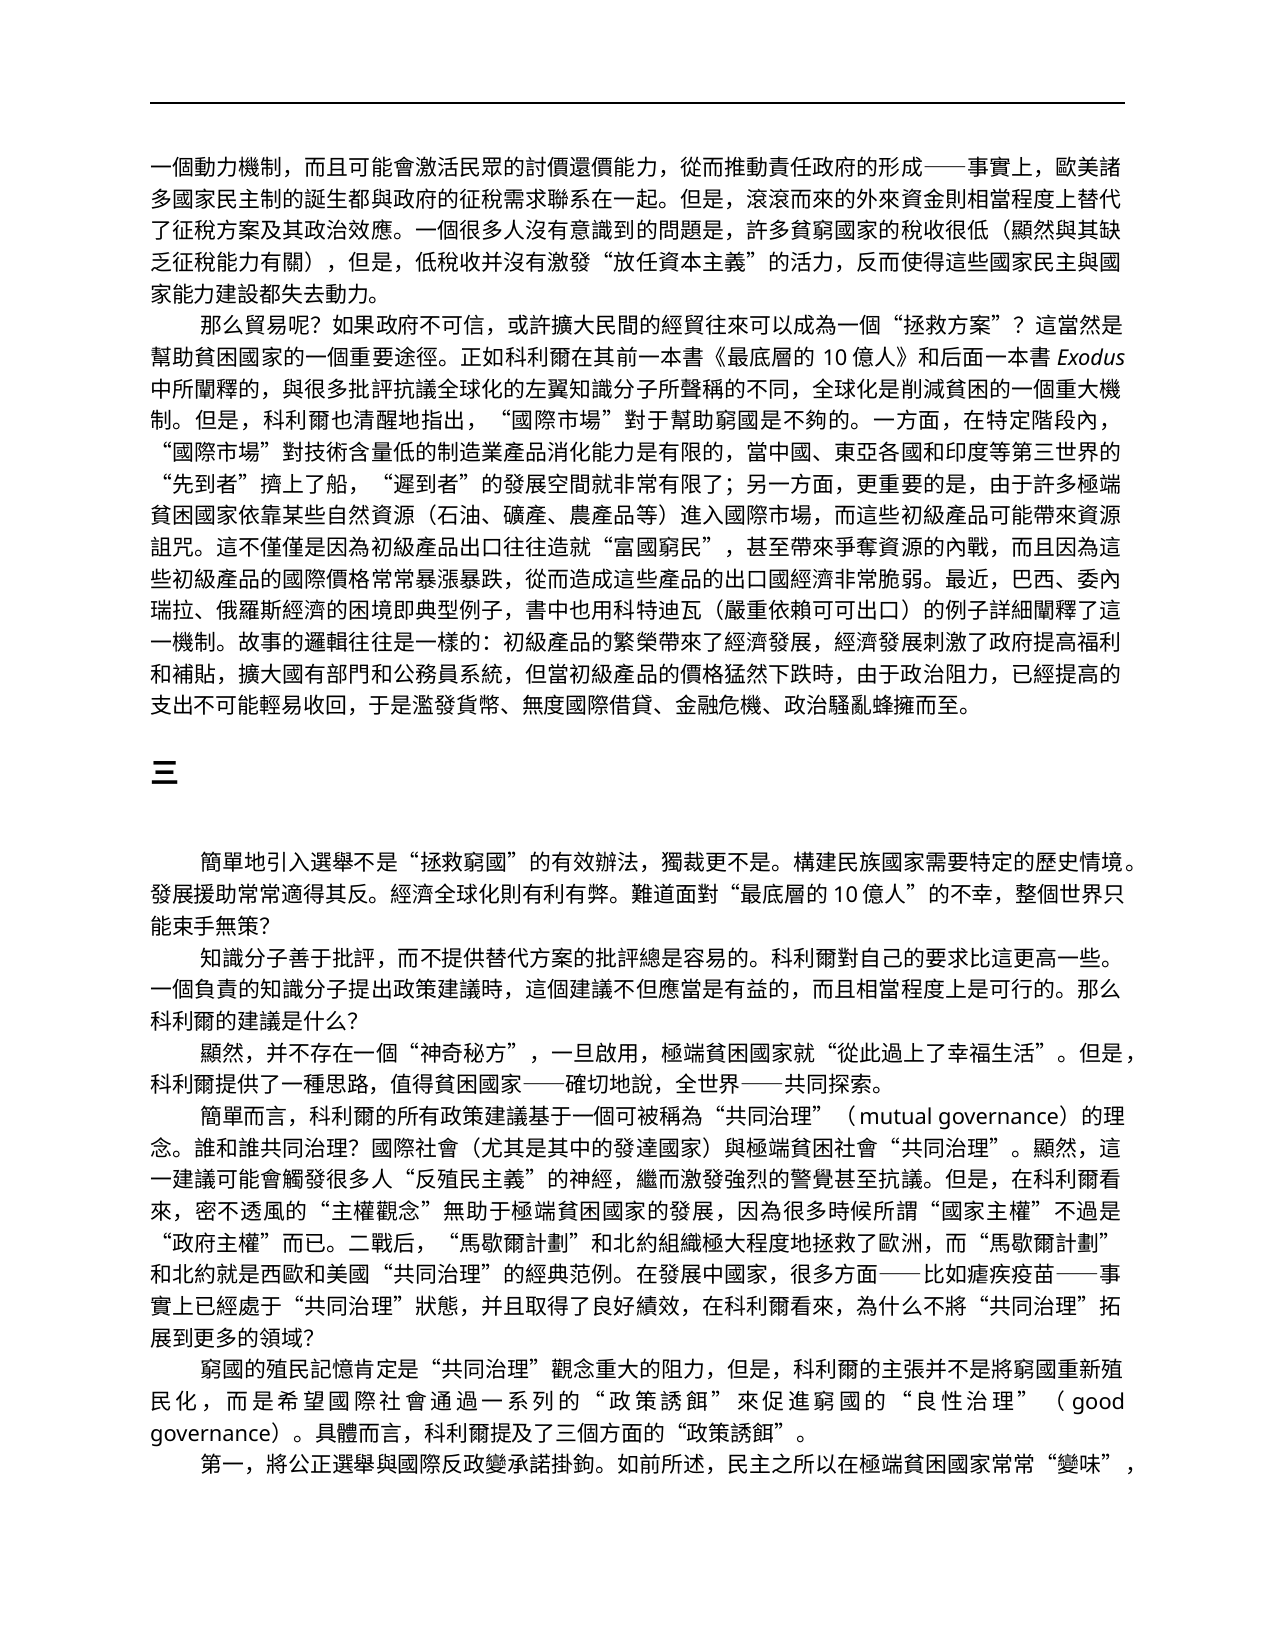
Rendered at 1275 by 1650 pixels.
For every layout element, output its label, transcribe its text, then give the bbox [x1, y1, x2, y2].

text 簡單地引入選舉不是“拯救窮國”的有效辦法，獨裁更不是。構建民族國家需要特定的歷史情境。發展援助常常適得其反。經濟全球化則有利有弊。難道面對“最底層的10億人”的不幸，整個世界只能束手無策？ [150, 845, 1125, 941]
text 顯然，并不存在一個“神奇秘方”，一旦啟用，極端貧困國家就“從此過上了幸福生活”。但是，科利爾提供了一種思路，值得貧困國家——確切地說，全世界——共同探索。 [150, 1036, 1125, 1099]
text 窮國的殖民記憶肯定是“共同治理”觀念重大的阻力，但是，科利爾的主張并不是將窮國重新殖民化，而是希望國際社會通過一系列的“政策誘餌”來促進窮國的“良性治理”（good governance）。具體而言，科利爾提及了三個方面的“政策誘餌”。 [150, 1352, 1125, 1447]
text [150, 150, 1125, 308]
text 知識分子善于批評，而不提供替代方案的批評總是容易的。科利爾對自己的要求比這更高一些。一個負責的知識分子提出政策建議時，這個建議不但應當是有益的，而且相當程度上是可行的。那么，科利爾的建議是什么？ [150, 941, 1125, 1036]
text 簡單而言，科利爾的所有政策建議基于一個可被稱為“共同治理”（mutual governance）的理念。誰和誰共同治理？國際社會（尤其是其中的發達國家）與極端貧困社會“共同治理”。顯然，這一建議可能會觸發很多人“反殖民主義”的神經，繼而激發強烈的警覺甚至抗議。但是，在科利爾看來，密不透風的“主權觀念”無助于極端貧困國家的發展，因為很多時候所謂“國家主權”不過是“政府主權”而已。二戰后，“馬歇爾計劃”和北約組織極大程度地拯救了歐洲，而“馬歇爾計劃”和北約就是西歐和美國“共同治理”的經典范例。在發展中國家，很多方面——比如瘧疾疫苗——事實上已經處于“共同治理”狀態，并且取得了良好績效，在科利爾看來，為什么不將“共同治理”拓展到更多的領域？ [150, 1099, 1125, 1352]
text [150, 1447, 1125, 1479]
subtitle 三 [150, 749, 1125, 792]
text 那么貿易呢？如果政府不可信，或許擴大民間的經貿往來可以成為一個“拯救方案”？這當然是幫助貧困國家的一個重要途徑。正如科利爾在其前一本書《最底層的10億人》和后面一本書Exodus 中所闡釋的，與很多批評抗議全球化的左翼知識分子所聲稱的不同，全球化是削減貧困的一個重大機制。但是，科利爾也清醒地指出，“國際市場”對于幫助窮國是不夠的。一方面，在特定階段內，“國際市場”對技術含量低的制造業產品消化能力是有限的，當中國、東亞各國和印度等第三世界的“先到者”擠上了船，“遲到者”的發展空間就非常有限了；另一方面，更重要的是，由于許多極端貧困國家依靠某些自然資源（石油、礦產、農產品等）進入國際市場，而這些初級產品可能帶來資源詛咒。這不僅僅是因為初級產品出口往往造就“富國窮民”，甚至帶來爭奪資源的內戰，而且因為這些初級產品的國際價格常常暴漲暴跌，從而造成這些產品的出口國經濟非常脆弱。最近，巴西、委內瑞拉、俄羅斯經濟的困境即典型例子，書中也用科特迪瓦（嚴重依賴可可出口）的例子詳細闡釋了這一機制。故事的邏輯往往是一樣的：初級產品的繁榮帶來了經濟發展，經濟發展刺激了政府提高福利和補貼，擴大國有部門和公務員系統，但當初級產品的價格猛然下跌時，由于政治阻力，已經提高的支出不可能輕易收回，于是濫發貨幣、無度國際借貸、金融危機、政治騷亂蜂擁而至。 [150, 308, 1125, 720]
